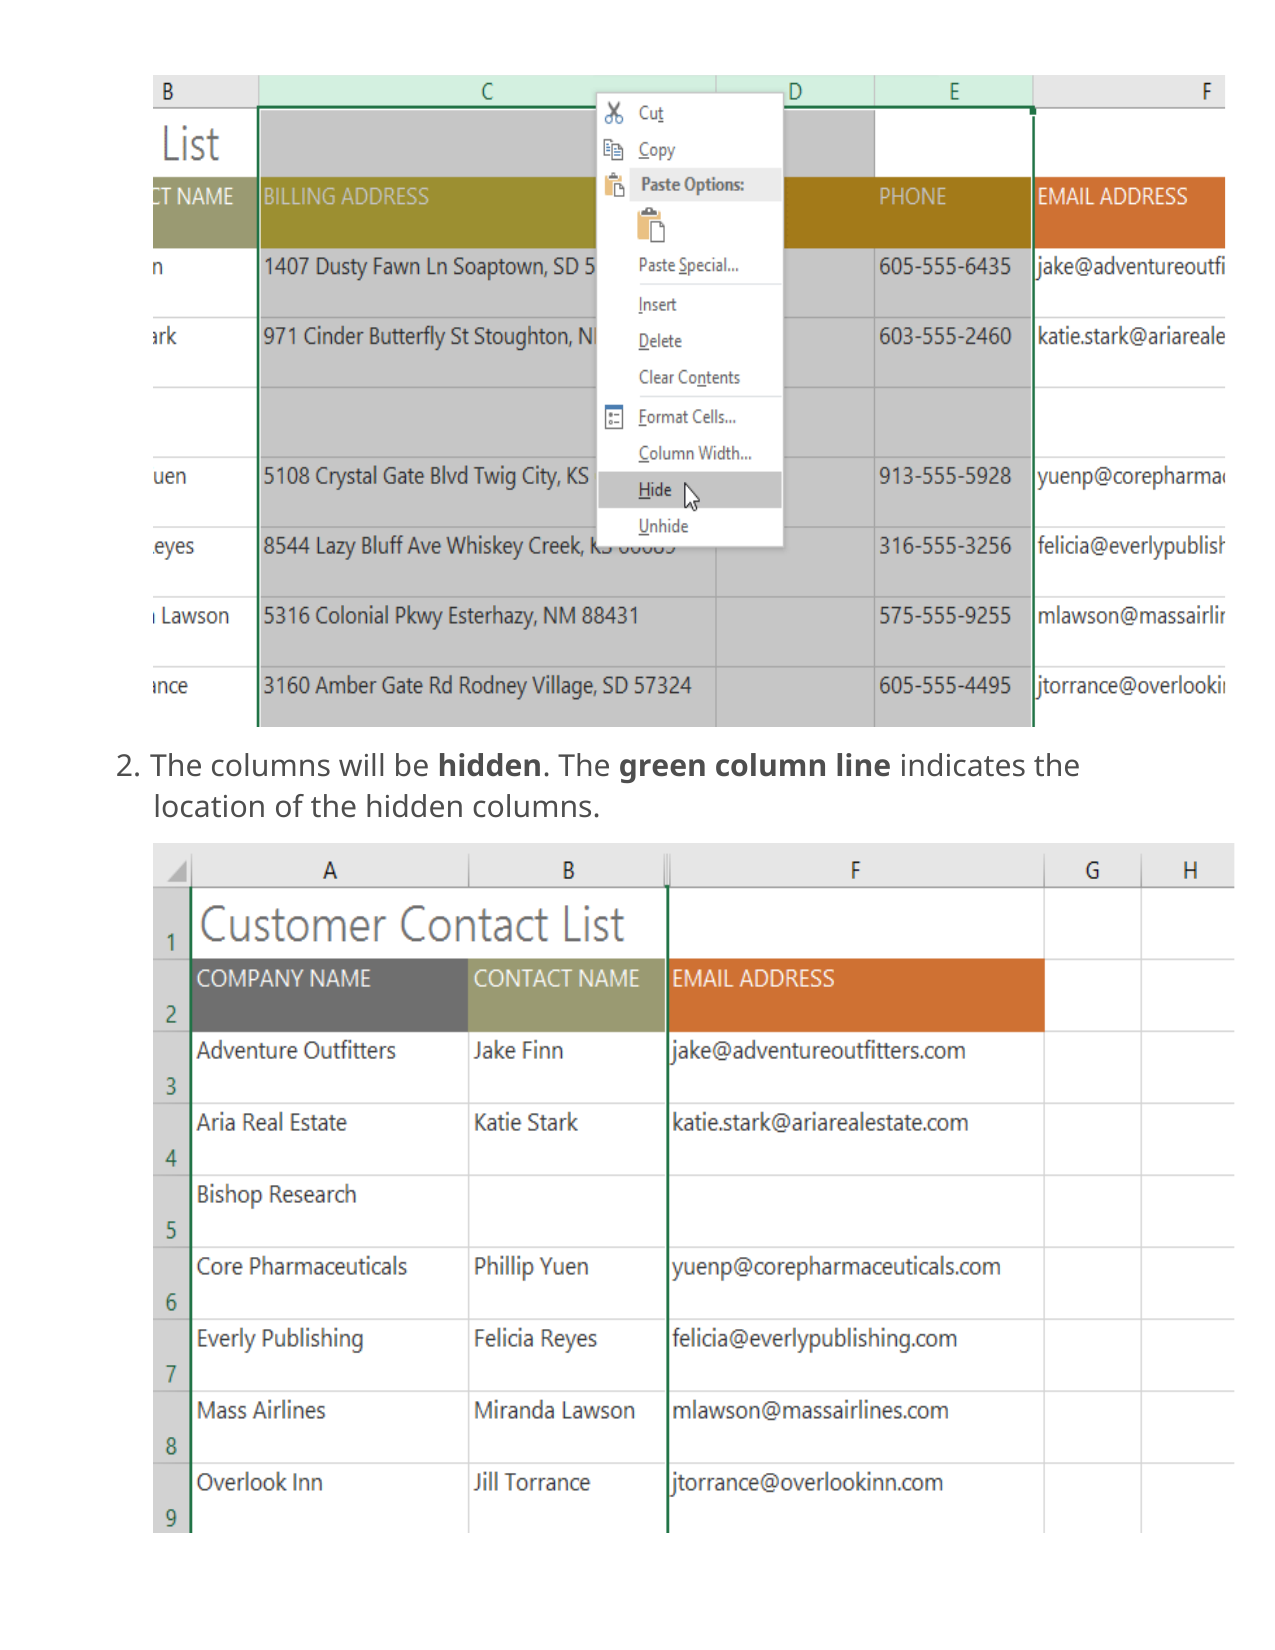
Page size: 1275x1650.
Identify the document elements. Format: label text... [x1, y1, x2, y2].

picture [153, 75, 1225, 727]
picture [153, 843, 1235, 1533]
list The columns will be hidden. The green column line indicates the location of the hidden columns. [116, 744, 1122, 826]
